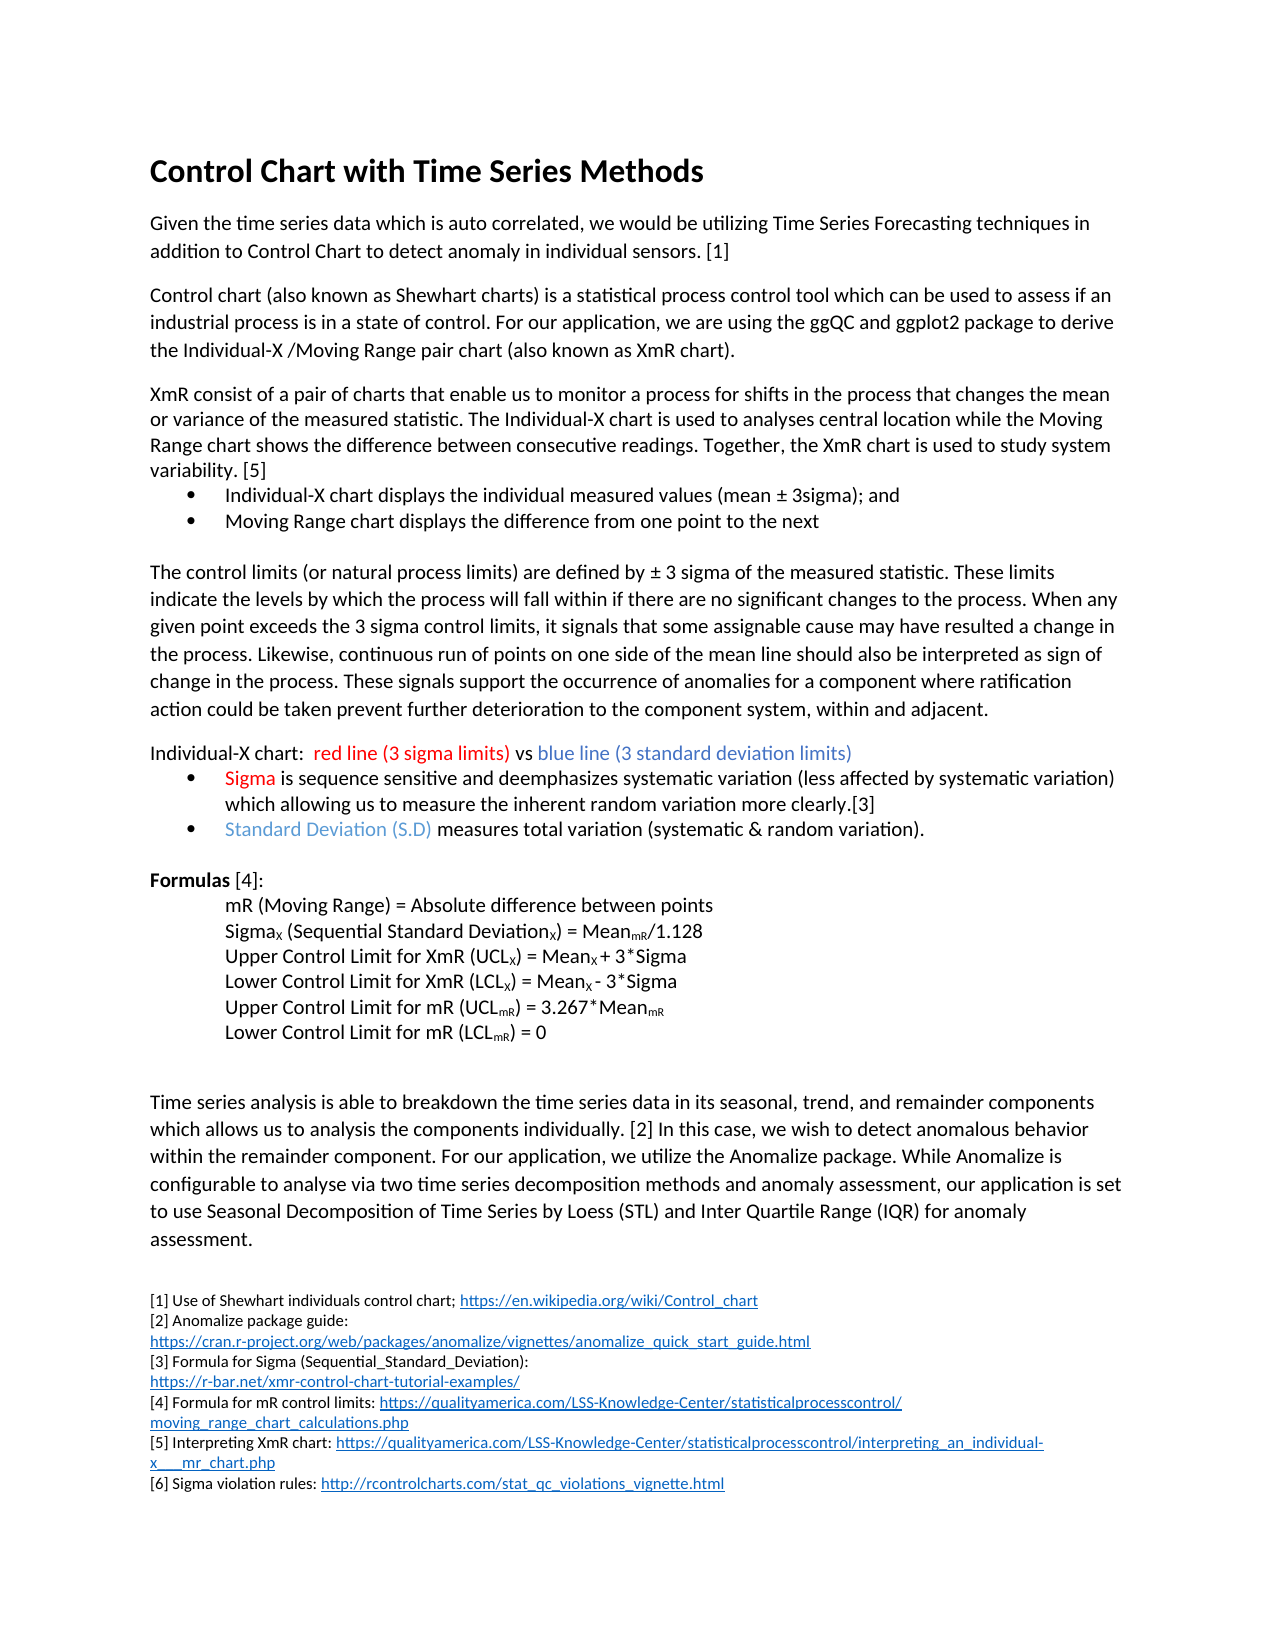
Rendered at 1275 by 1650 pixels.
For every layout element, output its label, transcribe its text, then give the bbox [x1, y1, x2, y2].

text Upper Control Limit for mR (UCLmR) = 3.267*MeanmR [225, 994, 1125, 1019]
text [4] Formula for mR control limits: https://qualityamerica.com/LSS-Knowledge-Center/statisticalprocesscontrol/moving_range_chart_calculations.php [150, 1392, 1125, 1432]
list Standard Deviation (S.D) measures total variation (systematic & random variation). [187, 816, 1125, 842]
text SigmaX (Sequential Standard DeviationX) = MeanmR/1.128 [225, 918, 1125, 943]
text Lower Control Limit for XmR (LCLX) = MeanX - 3*Sigma [225, 969, 1125, 994]
text [6] Sigma violation rules: http://rcontrolcharts.com/stat_qc_violations_vignette.html [150, 1473, 1125, 1493]
text Control chart (also known as Shewhart charts) is a statistical process control tool which can be used to assess if an industrial process is in a state of control. For our application, we are using the ggQC and ggplot2 package to derive the Individual-X /Moving Range pair chart (also known as XmR chart). [150, 282, 1125, 362]
text [2] Anomalize package guide: [150, 1311, 1125, 1331]
text https://r-bar.net/xmr-control-chart-tutorial-examples/ [150, 1372, 1125, 1392]
text Upper Control Limit for XmR (UCLX) = MeanX + 3*Sigma [225, 943, 1125, 969]
text The control limits (or natural process limits) are defined by ± 3 sigma of the measured statistic. These limits indicate the levels by which the process will fall within if there are no significant changes to the process. When any given point exceeds the 3 sigma control limits, it signals that some assignable cause may have resulted a change in the process. Likewise, continuous run of points on one side of the mean line should also be interpreted as sign of change in the process. These signals support the occurrence of anomalies for a component where ratification action could be taken prevent further deterioration to the component system, within and adjacent. [150, 559, 1125, 721]
text [3] Formula for Sigma (Sequential_Standard_Deviation): [150, 1351, 1125, 1372]
list Sigma is sequence sensitive and deemphasizes systematic variation (less affected by systematic variation) which allowing us to measure the inherent random variation more clearly.[3] [187, 765, 1125, 816]
text mR (Moving Range) = Absolute difference between points [225, 892, 1125, 918]
text Formulas [4]: [150, 867, 1125, 892]
text Individual-X chart: red line (3 sigma limits) vs blue line (3 standard deviation limits) [150, 740, 1125, 765]
text XmR consist of a pair of charts that enable us to monitor a process for shifts in the process that changes the mean or variance of the measured statistic. The Individual-X chart is used to analyses central location while the Moving Range chart shows the difference between consecutive readings. Together, the XmR chart is used to study system variability. [5] [150, 381, 1125, 483]
text [5] Interpreting XmR chart: https://qualityamerica.com/LSS-Knowledge-Center/statisticalprocesscontrol/interpreting_an_individual-x___mr_chart.php [150, 1432, 1125, 1473]
text Lower Control Limit for mR (LCLmR) = 0 [225, 1019, 1125, 1045]
text [1] Use of Shewhart individuals control chart; https://en.wikipedia.org/wiki/Control_chart [150, 1290, 1125, 1311]
text Given the time series data which is auto correlated, we would be utilizing Time Series Forecasting techniques in addition to Control Chart to detect anomaly in individual sensors. [1] [150, 211, 1125, 263]
text Time series analysis is able to breakdown the time series data in its seasonal, trend, and remainder components which allows us to analysis the components individually. [2] In this case, we wish to detect anomalous behavior within the remainder component. For our application, we utilize the Anomalize package. While Anomalize is configurable to analyse via two time series decomposition methods and anomaly assessment, our application is set to use Seasonal Decomposition of Time Series by Loess (STL) and Inter Quartile Range (IQR) for anomaly assessment. [150, 1089, 1125, 1251]
list Individual-X chart displays the individual measured values (mean ± 3sigma); and [187, 483, 1125, 508]
text Control Chart with Time Series Methods [150, 150, 1125, 191]
text https://cran.r-project.org/web/packages/anomalize/vignettes/anomalize_quick_start_guide.html [150, 1331, 1125, 1351]
list Moving Range chart displays the difference from one point to the next [187, 508, 1125, 533]
